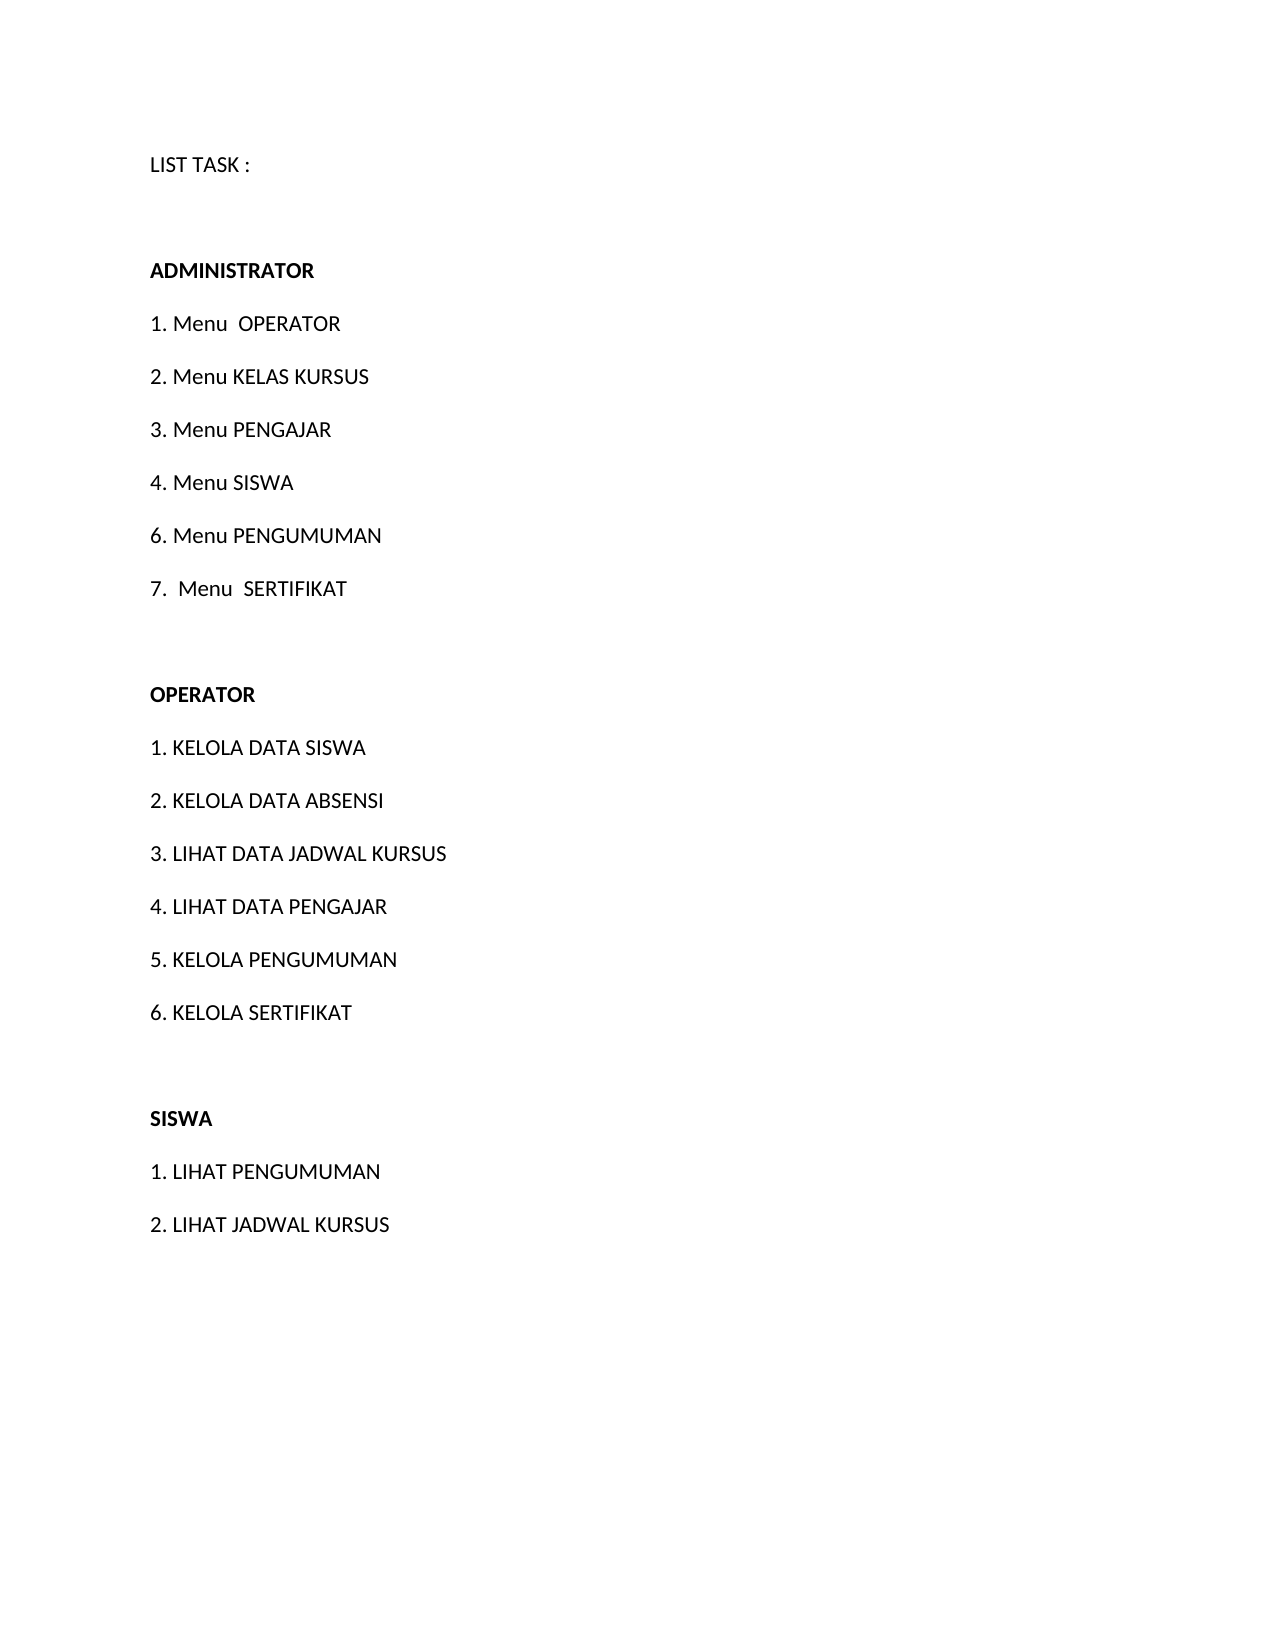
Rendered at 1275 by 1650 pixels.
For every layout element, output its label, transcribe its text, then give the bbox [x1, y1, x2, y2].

text 6. Menu PENGUMUMAN [150, 521, 1125, 549]
text OPERATOR [150, 680, 1125, 708]
text 4. Menu SISWA [150, 468, 1125, 496]
text 3. Menu PENGAJAR [150, 415, 1125, 443]
text SISWA [150, 1104, 1125, 1132]
text LIST TASK : [150, 150, 1125, 178]
text 1. Menu OPERATOR [150, 309, 1125, 337]
text 2. KELOLA DATA ABSENSI [150, 786, 1125, 814]
text 7. Menu SERTIFIKAT [150, 574, 1125, 602]
text 5. KELOLA PENGUMUMAN [150, 945, 1125, 973]
text 3. LIHAT DATA JADWAL KURSUS [150, 839, 1125, 867]
text 1. KELOLA DATA SISWA [150, 733, 1125, 761]
text 2. LIHAT JADWAL KURSUS [150, 1210, 1125, 1238]
text 6. KELOLA SERTIFIKAT [150, 998, 1125, 1026]
text 4. LIHAT DATA PENGAJAR [150, 892, 1125, 920]
text 2. Menu KELAS KURSUS [150, 362, 1125, 390]
text ADMINISTRATOR [150, 256, 1125, 284]
text 1. LIHAT PENGUMUMAN [150, 1157, 1125, 1185]
